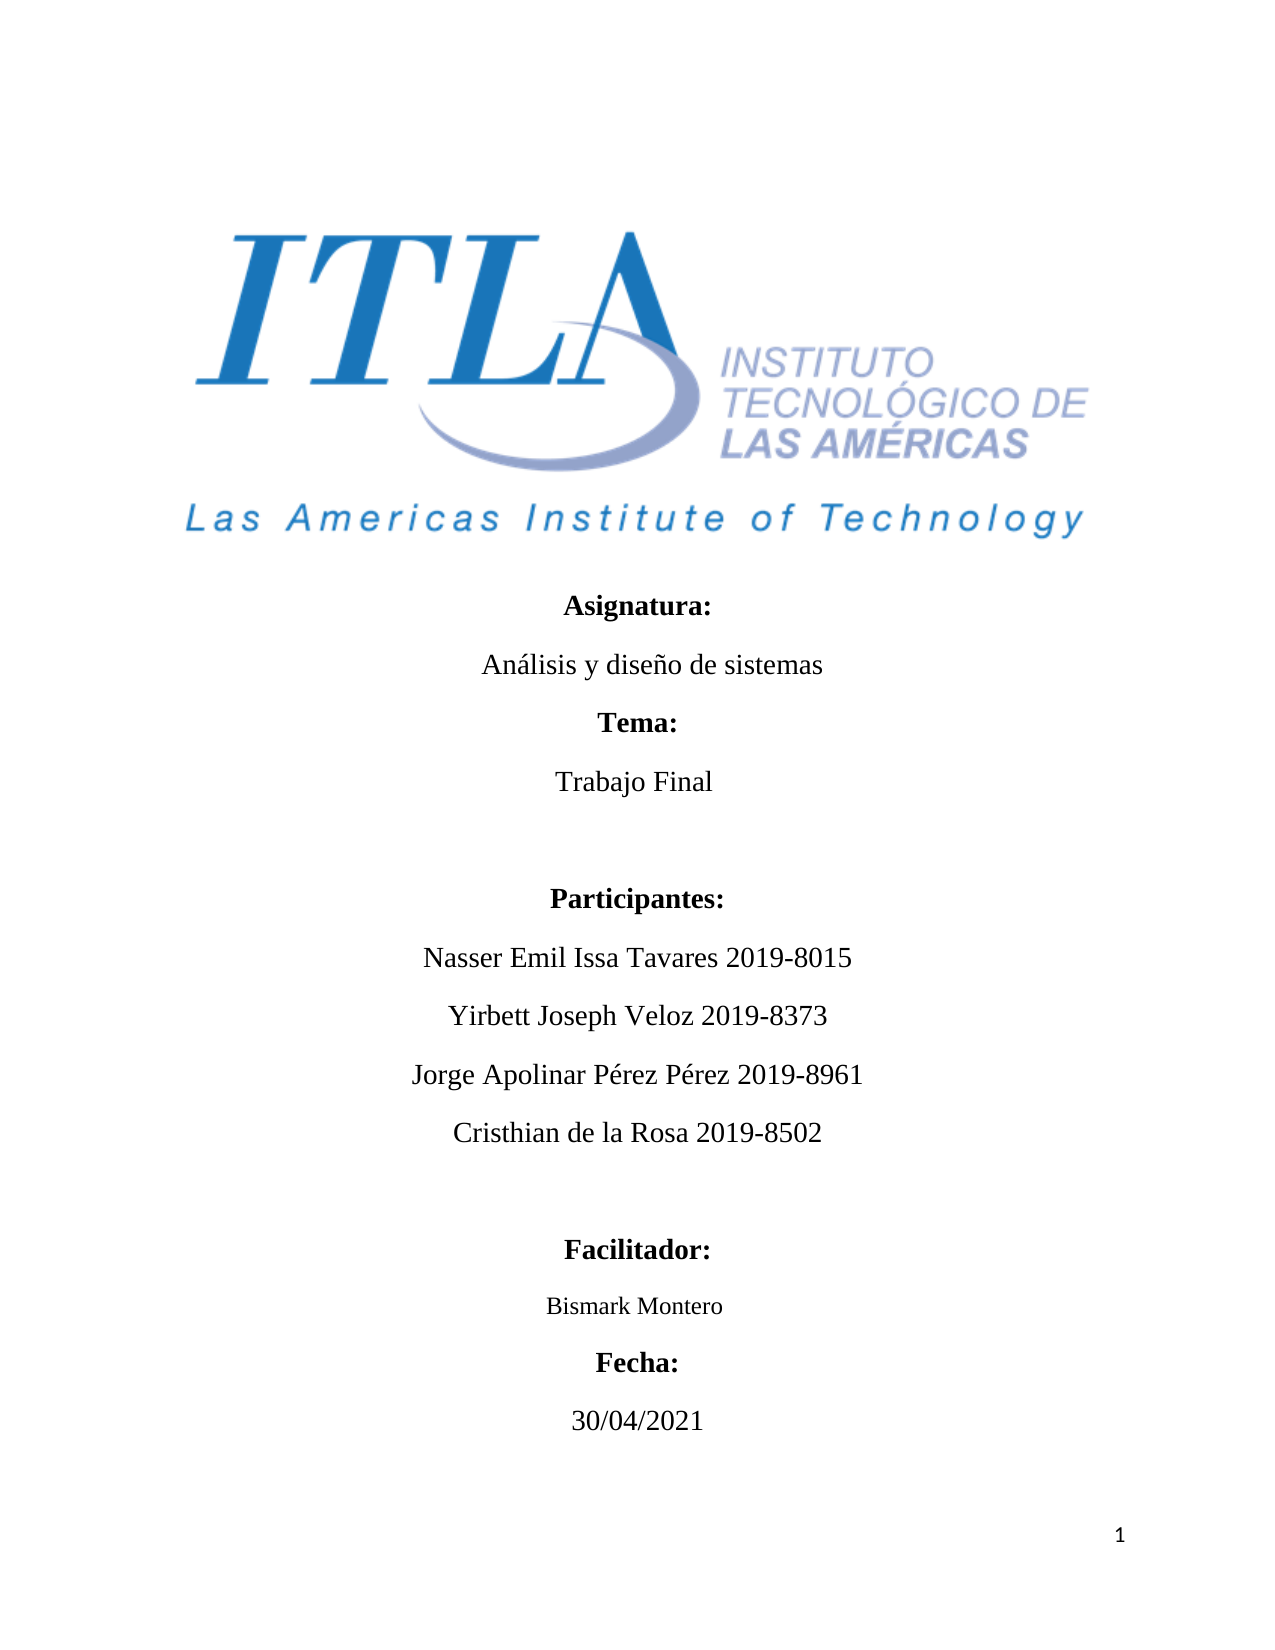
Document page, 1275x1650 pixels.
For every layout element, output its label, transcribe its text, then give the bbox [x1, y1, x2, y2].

text Bismark Montero [150, 1291, 1125, 1320]
text Participantes: [150, 881, 1125, 915]
text Facilitador: [150, 1232, 1125, 1266]
text 30/04/2021 [150, 1403, 1125, 1437]
text Fecha: [150, 1345, 1125, 1378]
text Análisis y diseño de sistemas [150, 647, 1125, 681]
text Nasser Emil Issa Tavares 2019-8015 [150, 940, 1125, 973]
text Tema: [150, 706, 1125, 739]
text Yirbett Joseph Veloz 2019-8373 [150, 998, 1125, 1032]
picture [167, 207, 1108, 564]
text Cristhian de la Rosa 2019-8502 [150, 1115, 1125, 1149]
text Trabajo Final [150, 764, 1125, 798]
text Asignatura: [150, 588, 1125, 622]
text Jorge Apolinar Pérez Pérez 2019-8961 [150, 1057, 1125, 1090]
